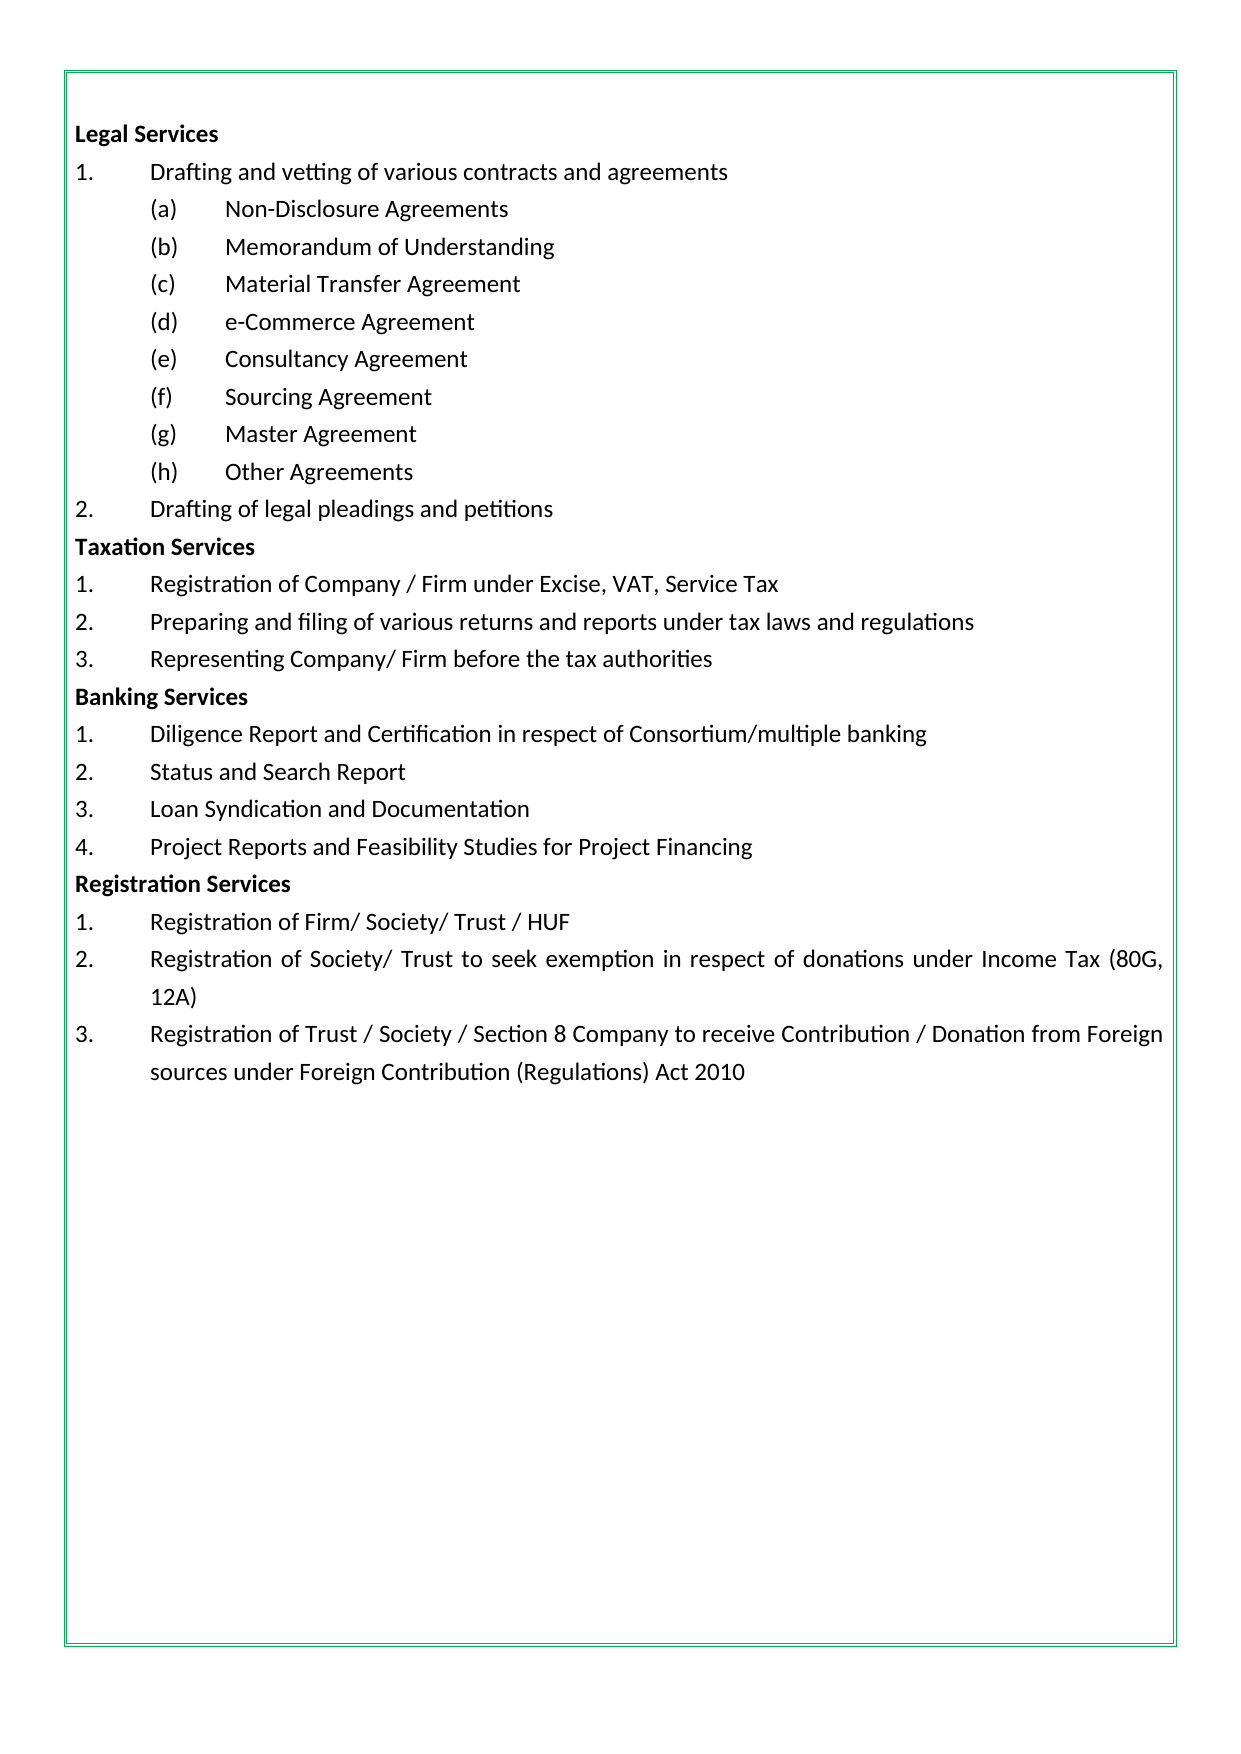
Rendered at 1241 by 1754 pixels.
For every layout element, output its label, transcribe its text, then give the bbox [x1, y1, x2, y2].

list Status and Search Report [75, 750, 1165, 787]
list Loan Syndication and Documentation [75, 787, 1165, 825]
list Registration of Society/ Trust to seek exemption in respect of donations under Income Tax (80G, 12A) [75, 937, 1165, 1012]
text Registration Services [75, 862, 1165, 900]
text Legal Services [75, 112, 1165, 150]
text (g) Master Agreement [75, 412, 1165, 450]
list Registration of Trust / Society / Section 8 Company to receive Contribution / Donation from Foreign sources under Foreign Contribution (Regulations) Act 2010 [75, 1012, 1165, 1087]
text (e) Consultancy Agreement [75, 337, 1165, 375]
list Registration of Firm/ Society/ Trust / HUF [75, 900, 1165, 937]
text 1. Drafting and vetting of various contracts and agreements [75, 150, 1165, 187]
list Project Reports and Feasibility Studies for Project Financing [75, 825, 1165, 862]
text Taxation Services [75, 525, 1165, 562]
text (h) Other Agreements [75, 450, 1165, 487]
text (c) Material Transfer Agreement [75, 262, 1165, 300]
text (a) Non-Disclosure Agreements [75, 187, 1165, 225]
text (d) e-Commerce Agreement [75, 300, 1165, 337]
list Preparing and filing of various returns and reports under tax laws and regulations [75, 600, 1165, 637]
text (f) Sourcing Agreement [75, 375, 1165, 412]
list Registration of Company / Firm under Excise, VAT, Service Tax [75, 562, 1165, 600]
text (b) Memorandum of Understanding [75, 225, 1165, 262]
text 2. Drafting of legal pleadings and petitions [75, 487, 1165, 525]
list Representing Company/ Firm before the tax authorities [75, 637, 1165, 675]
list Diligence Report and Certification in respect of Consortium/multiple banking [75, 712, 1165, 750]
text Banking Services [75, 675, 1165, 712]
